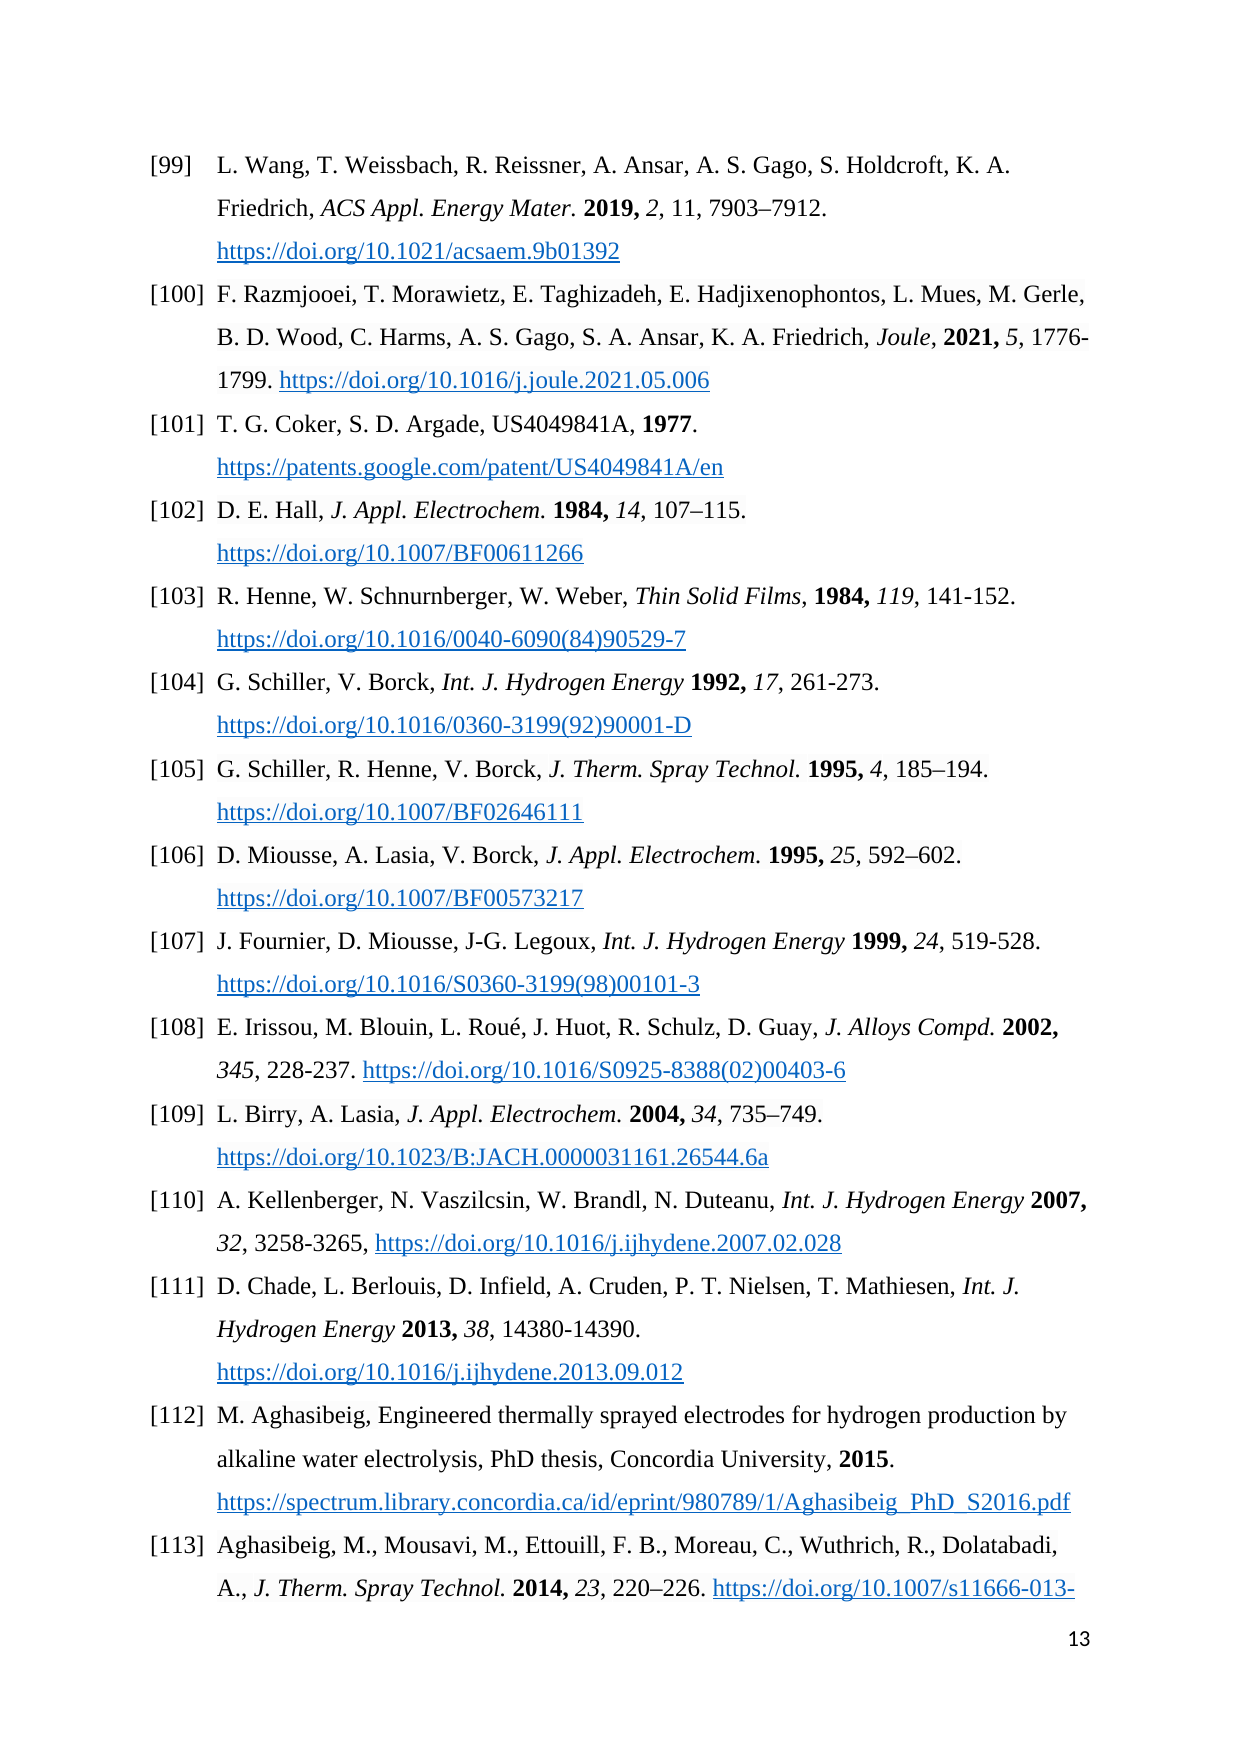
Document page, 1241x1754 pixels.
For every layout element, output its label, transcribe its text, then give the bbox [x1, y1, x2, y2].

text [111] D. Chade, L. Berlouis, D. Infield, A. Cruden, P. T. Nielsen, T. Mathiesen, Int. J. Hydrogen Energy 2013, 38, 14380-14390. https://doi.org/10.1016/j.ijhydene.2013.09.012 [150, 1271, 1090, 1386]
text [106] D. Miousse, A. Lasia, V. Borck, J. Appl. Electrochem. 1995, 25, 592–602. https://doi.org/10.1007/BF00573217 [150, 840, 1090, 912]
text [110] A. Kellenberger, N. Vaszilcsin, W. Brandl, N. Duteanu, Int. J. Hydrogen Energy 2007, 32, 3258-3265, https://doi.org/10.1016/j.ijhydene.2007.02.028 [150, 1185, 1090, 1257]
text [103] R. Henne, W. Schnurnberger, W. Weber, Thin Solid Films, 1984, 119, 141-152. https://doi.org/10.1016/0040-6090(84)90529-7 [150, 581, 1090, 653]
text [109] L. Birry, A. Lasia, J. Appl. Electrochem. 2004, 34, 735–749. https://doi.org/10.1023/B:JACH.0000031161.26544.6a [150, 1099, 1090, 1171]
text [104] G. Schiller, V. Borck, Int. J. Hydrogen Energy 1992, 17, 261-273. https://doi.org/10.1016/0360-3199(92)90001-D [150, 667, 1090, 739]
text [108] E. Irissou, M. Blouin, L. Roué, J. Huot, R. Schulz, D. Guay, J. Alloys Compd. 2002, 345, 228-237. https://doi.org/10.1016/S0925-8388(02)00403-6 [150, 1012, 1090, 1084]
text [102] D. E. Hall, J. Appl. Electrochem. 1984, 14, 107–115. https://doi.org/10.1007/BF00611266 [150, 495, 1090, 567]
text [101] T. G. Coker, S. D. Argade, US4049841A, 1977. https://patents.google.com/patent/US4049841A/en [150, 409, 1090, 481]
text [105] G. Schiller, R. Henne, V. Borck, J. Therm. Spray Technol. 1995, 4, 185–194. https://doi.org/10.1007/BF02646111 [150, 754, 1090, 826]
text [99] L. Wang, T. Weissbach, R. Reissner, A. Ansar, A. S. Gago, S. Holdcroft, K. A. Friedrich, ACS Appl. Energy Mater. 2019, 2, 11, 7903–7912. https://doi.org/10.1021/acsaem.9b01392 [150, 150, 1090, 265]
text [107] J. Fournier, D. Miousse, J-G. Legoux, Int. J. Hydrogen Energy 1999, 24, 519-528. https://doi.org/10.1016/S0360-3199(98)00101-3 [150, 926, 1090, 998]
text [100] F. Razmjooei, T. Morawietz, E. Taghizadeh, E. Hadjixenophontos, L. Mues, M. Gerle, B. D. Wood, C. Harms, A. S. Gago, S. A. Ansar, K. A. Friedrich, Joule, 2021, 5, 1776-1799. https://doi.org/10.1016/j.joule.2021.05.006 [150, 279, 1090, 394]
text [112] M. Aghasibeig, Engineered thermally sprayed electrodes for hydrogen production by alkaline water electrolysis, PhD thesis, Concordia University, 2015. https://spectrum.library.concordia.ca/id/eprint/980789/1/Aghasibeig_PhD_S2016.pdf [150, 1401, 1090, 1516]
